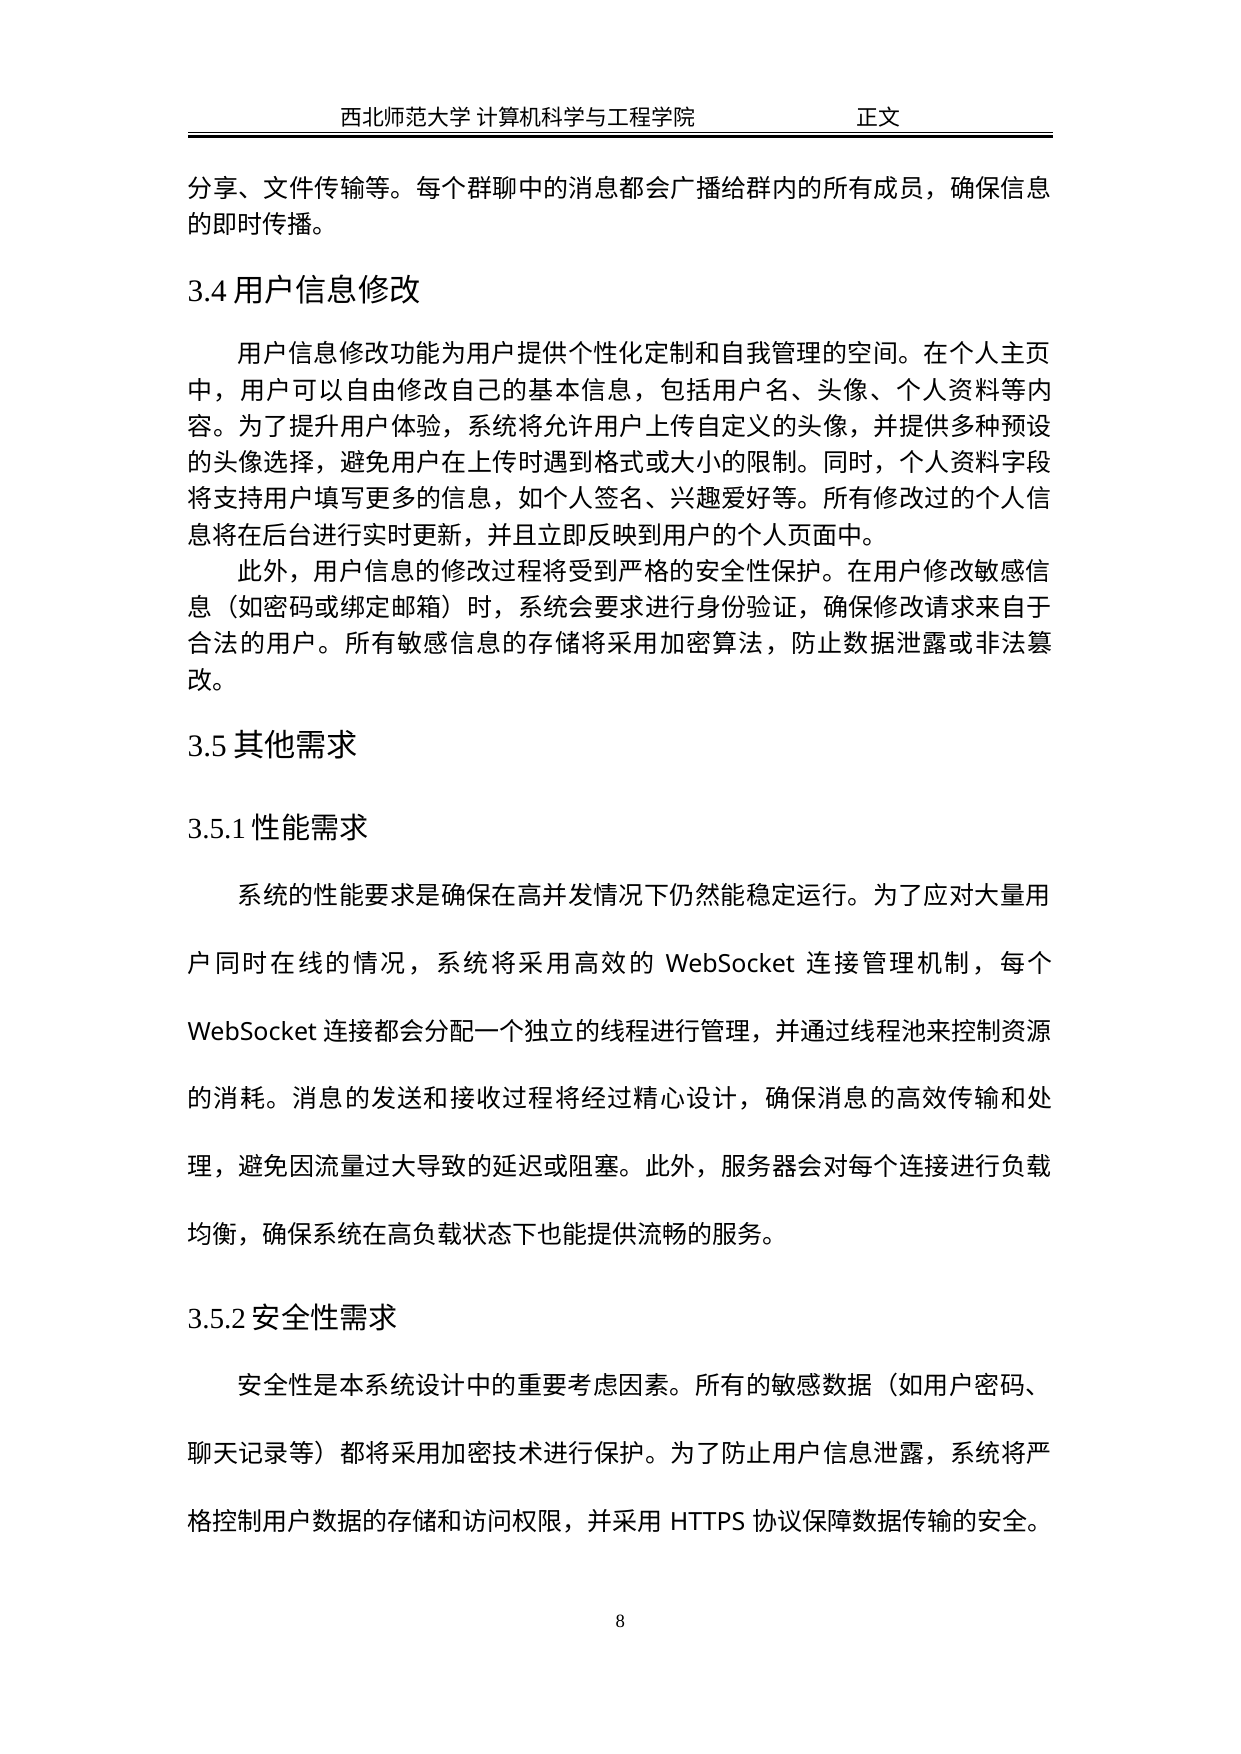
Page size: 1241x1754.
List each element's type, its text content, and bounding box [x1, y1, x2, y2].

subtitle 3.5其他需求 [187, 709, 1053, 777]
text 此外，用户信息的修改过程将受到严格的安全性保护。在用户修改敏感信息（如密码或绑定邮箱）时，系统会要求进行身份验证，确保修改请求来自于合法的用户。所有敏感信息的存储将采用加密算法，防止数据泄露或非法篡改。 [187, 551, 1053, 696]
text 用户信息修改功能为用户提供个性化定制和自我管理的空间。在个人主页中，用户可以自由修改自己的基本信息，包括用户名、头像、个人资料等内容。为了提升用户体验，系统将允许用户上传自定义的头像，并提供多种预设的头像选择，避免用户在上传时遇到格式或大小的限制。同时，个人资料字段将支持用户填写更多的信息，如个人签名、兴趣爱好等。所有修改过的个人信息将在后台进行实时更新，并且立即反映到用户的个人页面中。 [187, 334, 1053, 551]
text 系统的性能要求是确保在高并发情况下仍然能稳定运行。为了应对大量用户同时在线的情况，系统将采用高效的 WebSocket 连接管理机制，每个 WebSocket 连接都会分配一个独立的线程进行管理，并通过线程池来控制资源的消耗。消息的发送和接收过程将经过精心设计，确保消息的高效传输和处理，避免因流量过大导致的延迟或阻塞。此外，服务器会对每个连接进行负载均衡，确保系统在高负载状态下也能提供流畅的服务。 [187, 859, 1053, 1267]
subtitle 3.5.2安全性需求 [187, 1281, 1053, 1349]
subtitle 3.4用户信息修改 [187, 253, 1053, 321]
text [187, 1349, 1053, 1553]
subtitle 3.5.1性能需求 [187, 791, 1053, 859]
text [187, 168, 1053, 241]
